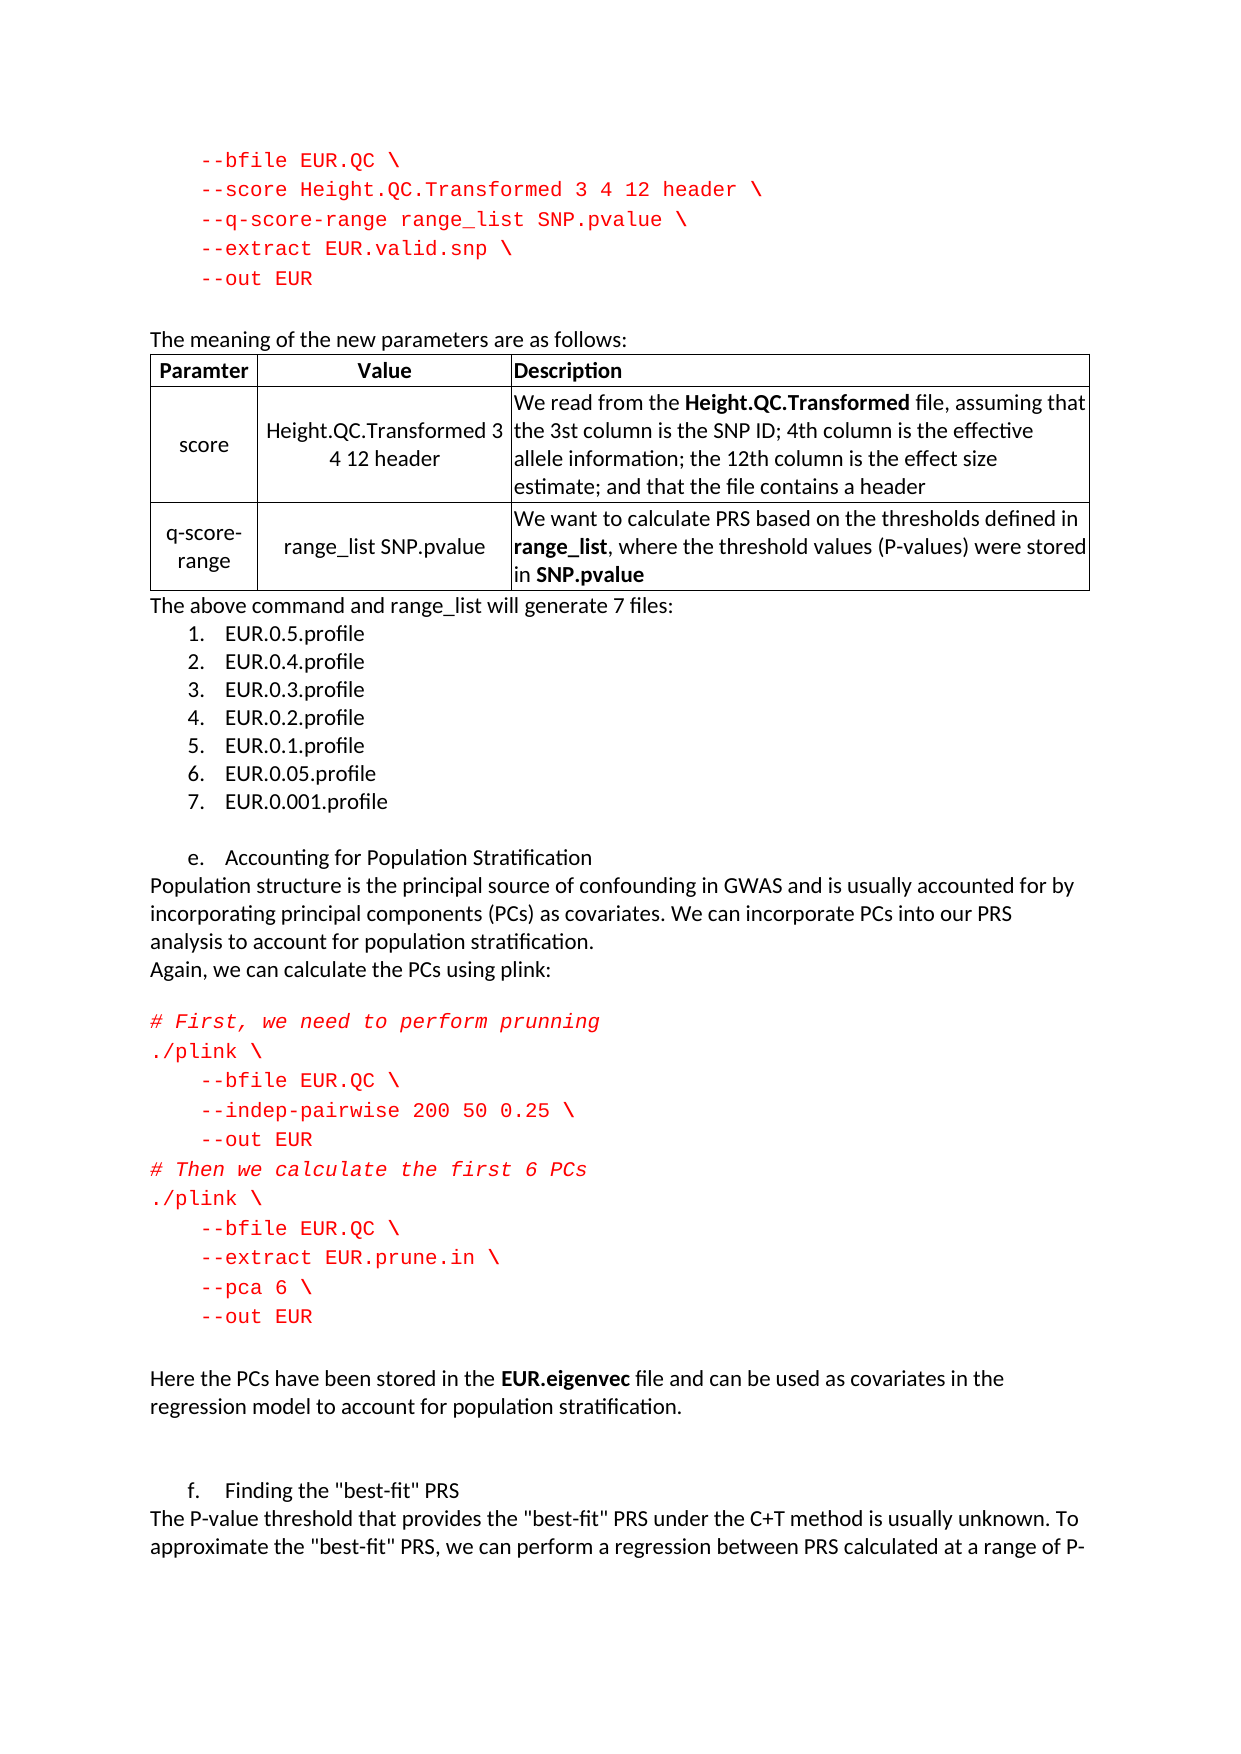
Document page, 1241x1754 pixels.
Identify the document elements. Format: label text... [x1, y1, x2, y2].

text Population structure is the principal source of confounding in GWAS and is usually accounted for by incorporating principal components (PCs) as covariates. We can incorporate PCs into our PRS analysis to account for population stratification. [150, 871, 1090, 955]
text The meaning of the new parameters are as follows: [150, 325, 1090, 353]
table_header Paramter [151, 355, 257, 386]
list EUR.0.05.profile [187, 759, 1090, 787]
text --out EUR [150, 1306, 1090, 1330]
text Again, we can calculate the PCs using plink: [150, 955, 1090, 983]
text --bfile EUR.QC \ [150, 1070, 1090, 1094]
list Accounting for Population Stratification [187, 843, 1090, 871]
text --bfile EUR.QC \ [150, 1218, 1090, 1241]
text --extract EUR.prune.in \ [150, 1247, 1090, 1271]
list EUR.0.1.profile [187, 731, 1090, 759]
list EUR.0.001.profile [187, 787, 1090, 815]
list EUR.0.4.profile [187, 647, 1090, 675]
text The above command and range_list will generate 7 files: [150, 591, 1090, 619]
text --indep-pairwise 200 50 0.25 \ [150, 1100, 1090, 1123]
text # Then we calculate the first 6 PCs [150, 1159, 1090, 1182]
text --bfile EUR.QC \ [150, 150, 1090, 174]
list EUR.0.5.profile [187, 619, 1090, 647]
text ./plink \ [150, 1041, 1090, 1064]
table_cell Height.QC.Transformed 3 4 12 header [258, 387, 511, 502]
text ./plink \ [150, 1188, 1090, 1212]
list Finding the "best-fit" PRS [187, 1476, 1090, 1504]
table_cell score [151, 387, 257, 502]
text --score Height.QC.Transformed 3 4 12 header \ [150, 179, 1090, 203]
table_cell We want to calculate PRS based on the thresholds defined in range_list, where the threshold values (P-values) were stored in SNP.pvalue [512, 503, 1089, 590]
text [150, 1504, 1090, 1560]
text Here the PCs have been stored in the EUR.eigenvec file and can be used as covariates in the regression model to account for population stratification. [150, 1364, 1090, 1420]
list EUR.0.3.profile [187, 675, 1090, 703]
text --q-score-range range_list SNP.pvalue \ [150, 209, 1090, 233]
table_cell range_list SNP.pvalue [258, 503, 511, 590]
text --pca 6 \ [150, 1277, 1090, 1300]
list EUR.0.2.profile [187, 703, 1090, 731]
text # First, we need to perform prunning [150, 1011, 1090, 1035]
text --extract EUR.valid.snp \ [150, 238, 1090, 262]
text --out EUR [150, 268, 1090, 292]
table_header Value [258, 355, 511, 386]
table_header Description [512, 355, 1089, 386]
table_cell We read from the Height.QC.Transformed file, assuming that the 3st column is the SNP ID; 4th column is the effective allele information; the 12th column is the effect size estimate; and that the file contains a header [512, 387, 1089, 502]
table_cell q-score-range [151, 503, 257, 590]
text --out EUR [150, 1129, 1090, 1153]
